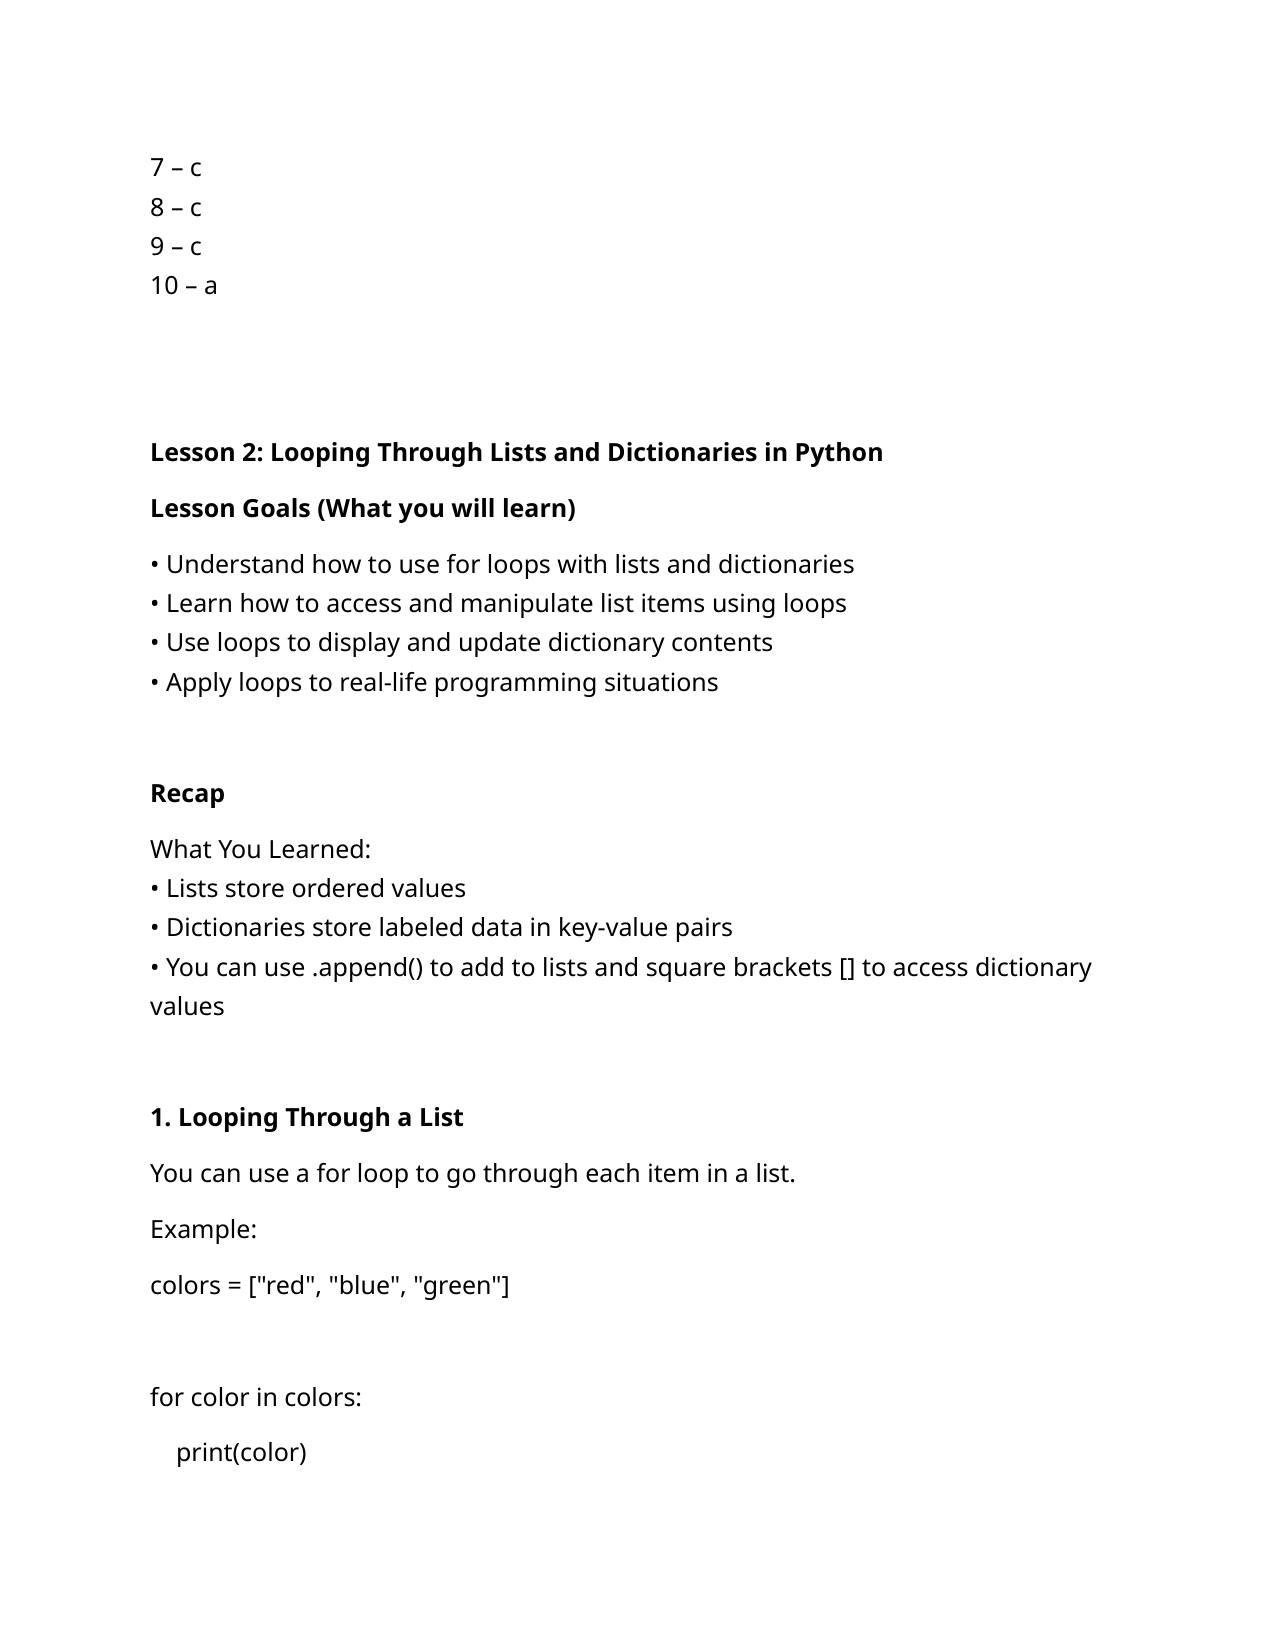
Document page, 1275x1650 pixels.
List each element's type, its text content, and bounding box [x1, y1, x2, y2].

text What You Learned: • Lists store ordered values • Dictionaries store labeled data in key-value pairs • You can use .append() to add to lists and square brackets [] to access dictionary values [150, 832, 1125, 1022]
text colors = ["red", "blue", "green"] [150, 1267, 1125, 1302]
text Lesson Goals (What you will learn) [150, 491, 1125, 525]
text Lesson 2: Looping Through Lists and Dictionaries in Python [150, 435, 1125, 469]
text 1. Looping Through a List [150, 1100, 1125, 1134]
text print(color) [150, 1435, 1125, 1469]
text for color in colors: [150, 1379, 1125, 1413]
text • Understand how to use for loops with lists and dictionaries • Learn how to access and manipulate list items using loops • Use loops to display and update dictionary contents • Apply loops to real-life programming situations [150, 547, 1125, 698]
text Example: [150, 1212, 1125, 1246]
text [150, 150, 1125, 302]
text You can use a for loop to go through each item in a list. [150, 1156, 1125, 1190]
text Recap [150, 776, 1125, 810]
